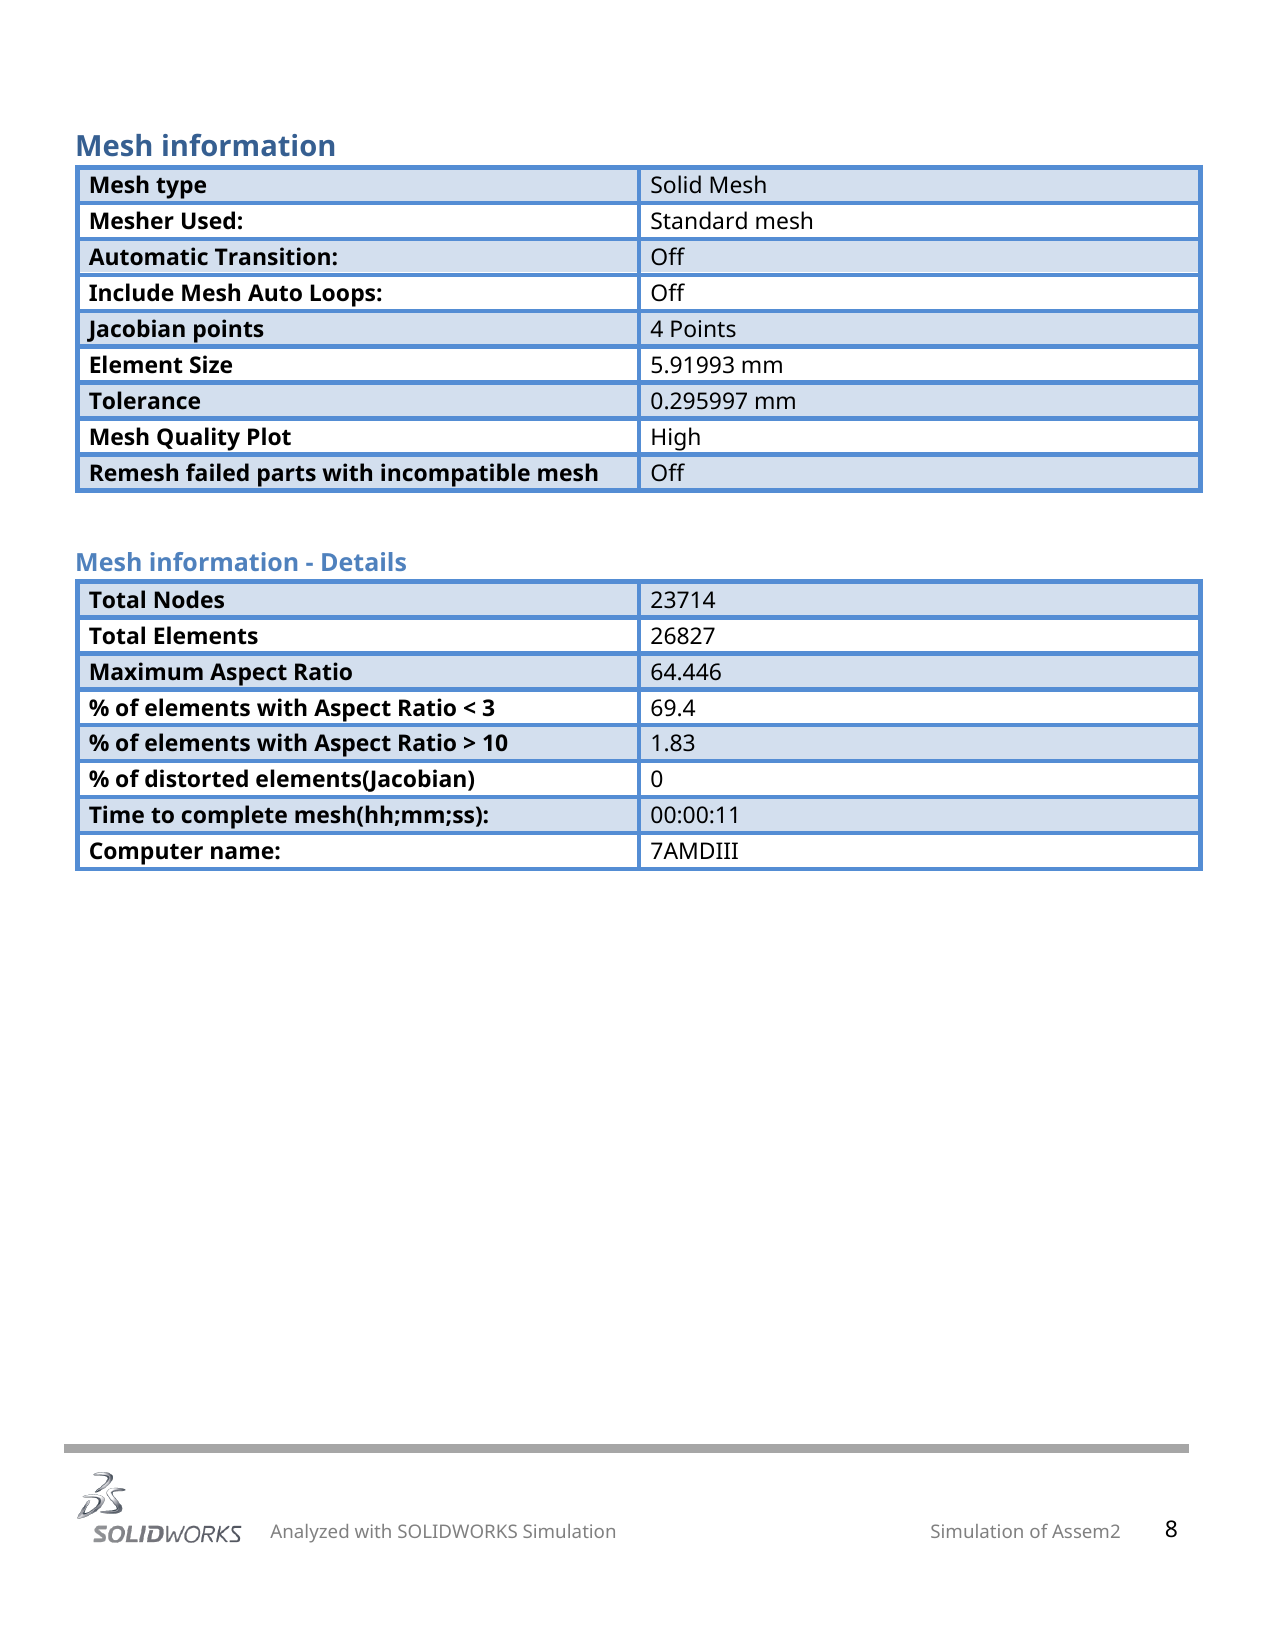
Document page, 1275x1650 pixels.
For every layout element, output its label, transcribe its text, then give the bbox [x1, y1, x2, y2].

table_header Mesh information Mesh information - Details [64, 75, 1211, 871]
picture [75, 1453, 243, 1544]
